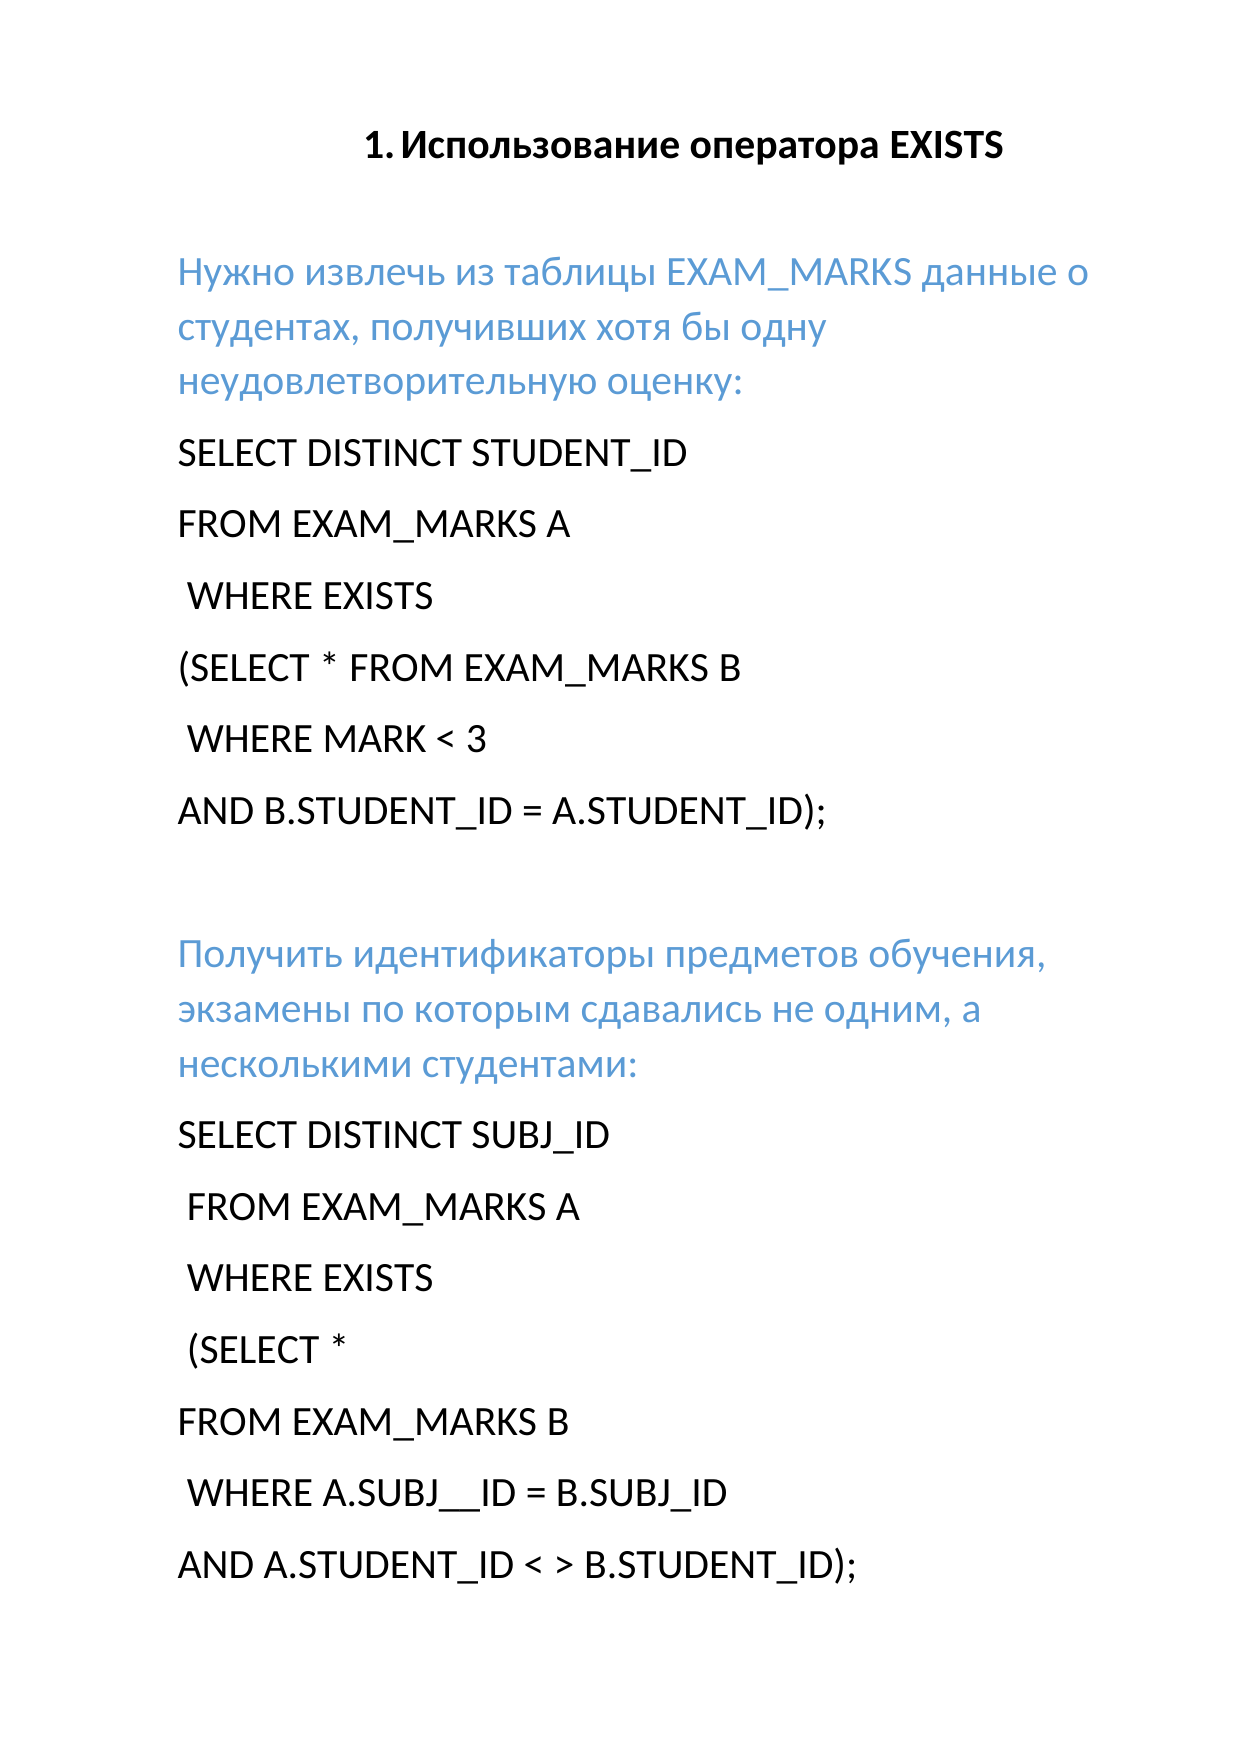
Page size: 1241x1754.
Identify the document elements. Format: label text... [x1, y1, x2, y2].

text AND A.STUDENT_ID < > В.STUDENT_ID); [177, 1538, 1152, 1588]
text AND B.STUDENT_ID = A.STUDENT_ID); [177, 784, 1152, 834]
text FROM EXAM_MARKS A [177, 497, 1152, 548]
list Использование оператора EXISTS [215, 118, 1152, 169]
text WHERE MARK < 3 [177, 712, 1152, 763]
text Получить идентификаторы предметов обучения, экзамены по которым сдавались не одним, а несколькими студентами: [177, 927, 1152, 1087]
text (SELECT * [177, 1323, 1152, 1374]
text (SELECT * FROM EXAM_MARKS В [177, 641, 1152, 691]
text WHERE EXISTS [177, 569, 1152, 620]
text Нужно извлечь из таблицы EXAM_MARKS данные о студентах, получивших хотя бы одну неудовлетворительную оценку: [177, 244, 1152, 405]
text FROM EXAM_MARKS A [177, 1180, 1152, 1231]
text SELECT DISTINCT STUDENT_ID [177, 426, 1152, 477]
text SELECT DISTINCT SUBJ_ID [177, 1108, 1152, 1159]
text WHERE A.SUBJ__ID = B.SUBJ_ID [177, 1466, 1152, 1517]
text FROM EXAM_MARKS В [177, 1394, 1152, 1445]
text WHERE EXISTS [177, 1251, 1152, 1302]
